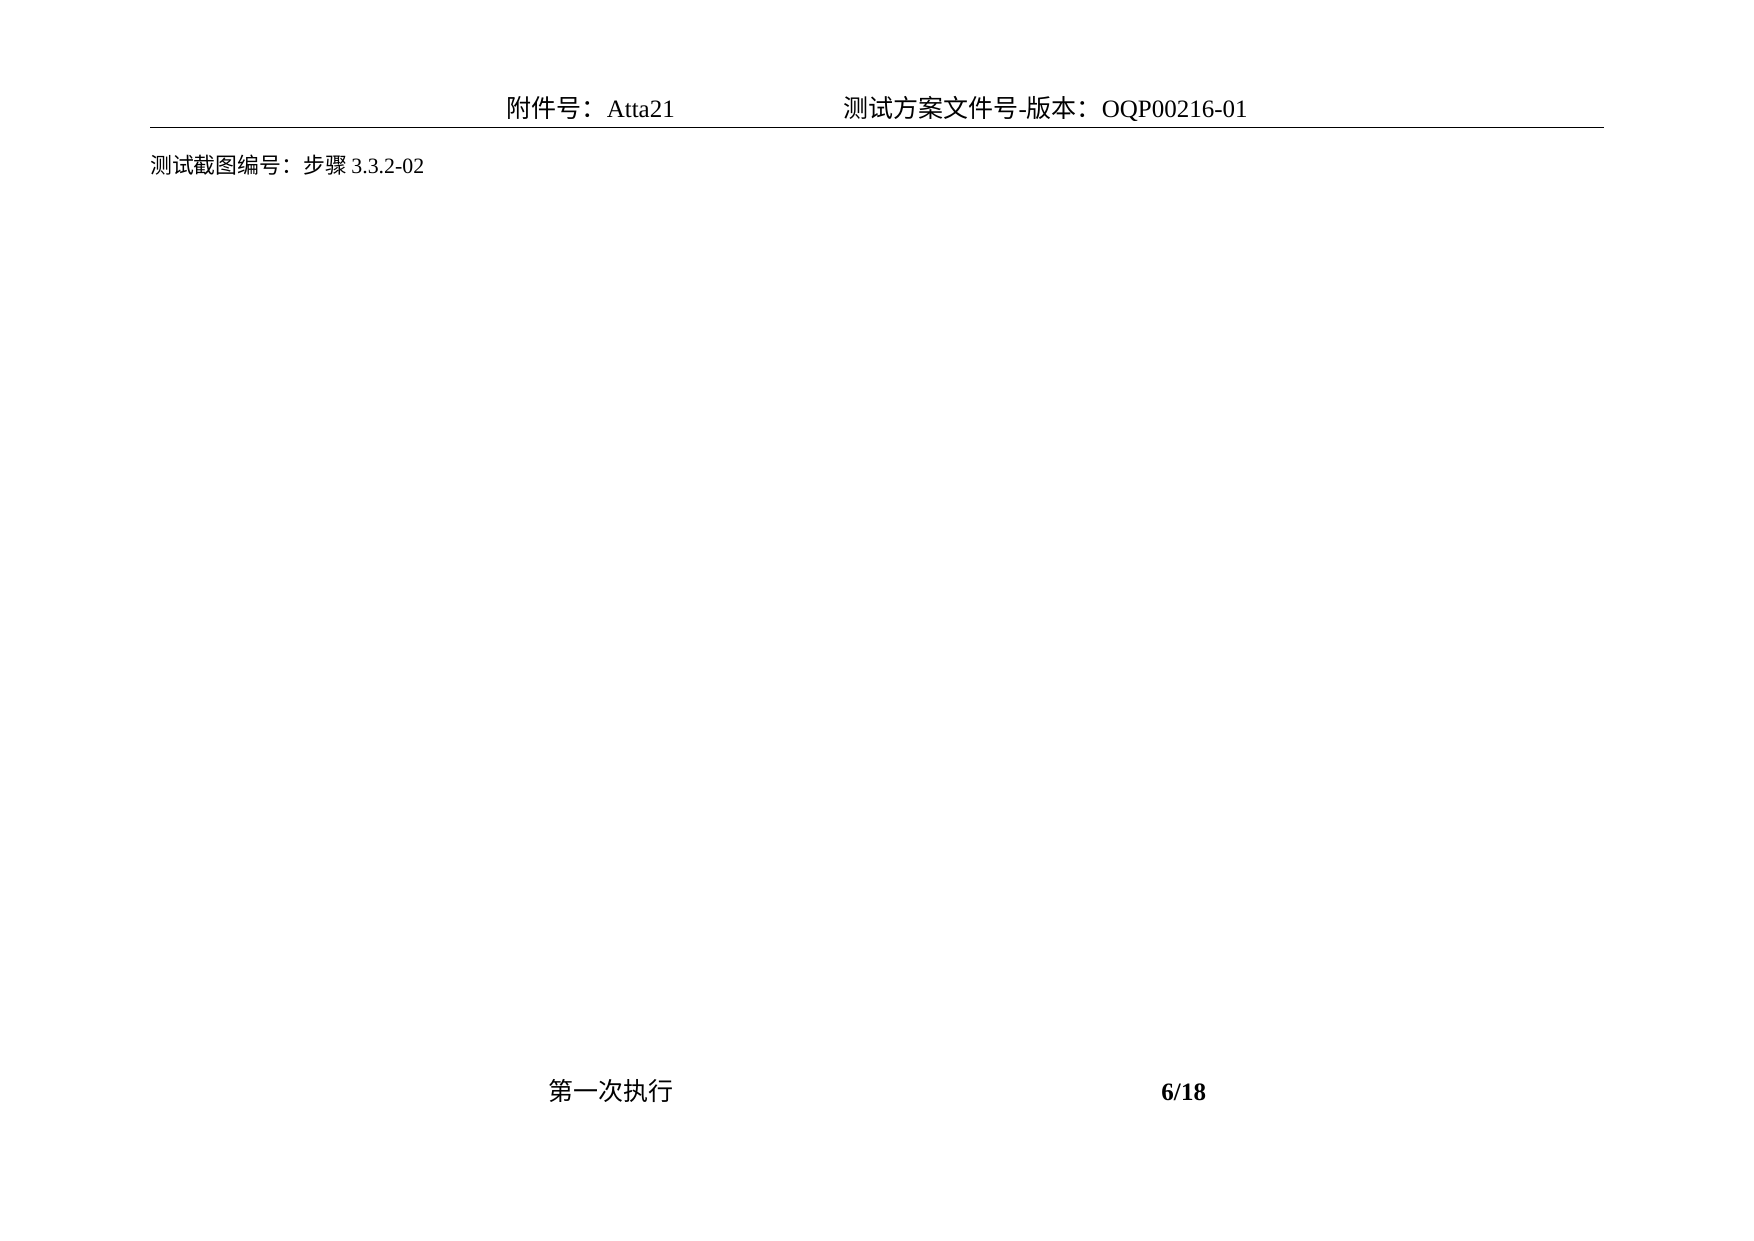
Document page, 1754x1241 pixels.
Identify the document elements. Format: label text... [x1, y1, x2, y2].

text 测试截图编号：步骤3.3.2-02 [150, 147, 1604, 180]
